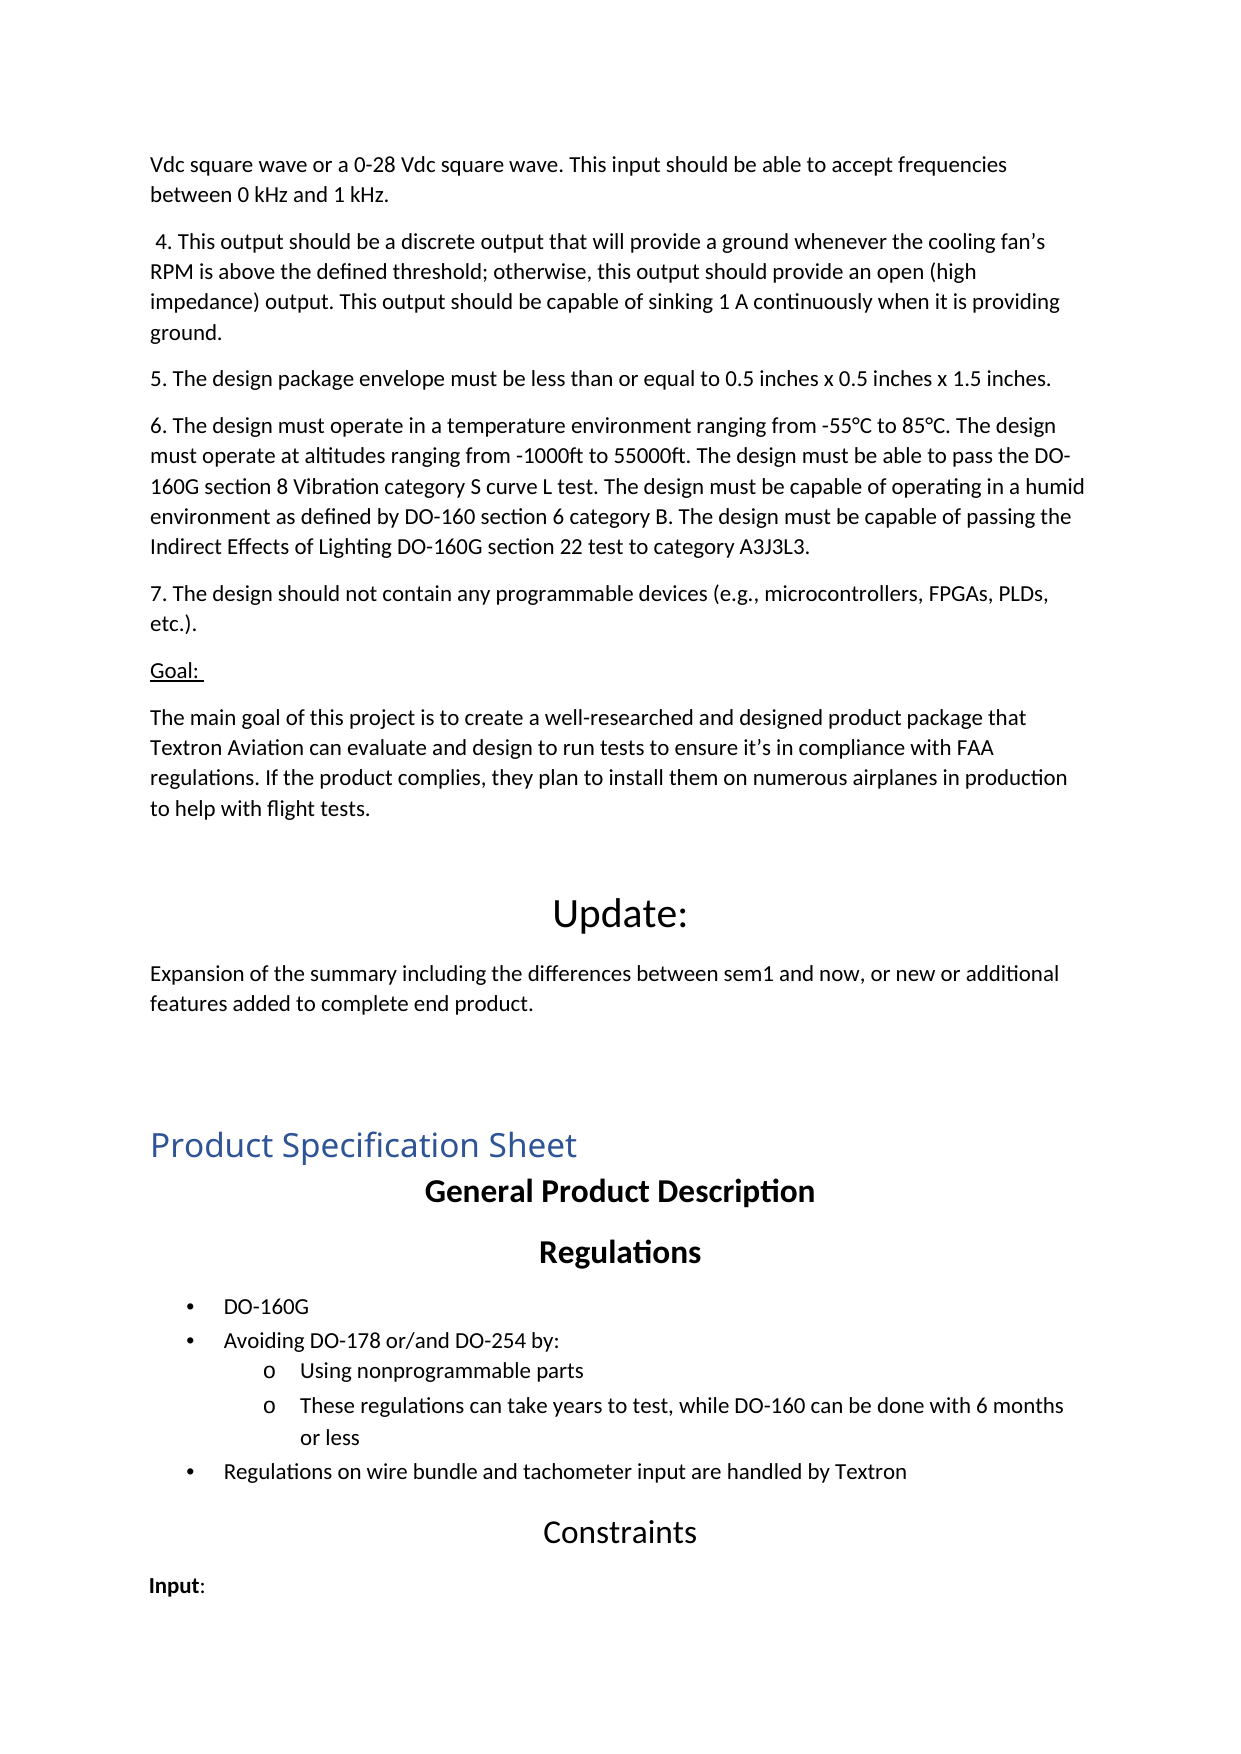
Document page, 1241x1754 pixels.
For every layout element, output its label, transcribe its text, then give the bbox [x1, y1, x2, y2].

text Goal: [150, 656, 1090, 684]
text Update: [150, 887, 1090, 938]
text 6. The design must operate in a temperature environment ranging from -55°C to 85°C. The design must operate at altitudes ranging from -1000ft to 55000ft. The design must be able to pass the DO-160G section 8 Vibration category S curve L test. The design must be capable of operating in a humid environment as defined by DO-160 section 6 category B. The design must be capable of passing the Indirect Effects of Lighting DO-160G section 22 test to category A3J3L3. [150, 411, 1090, 560]
text 5. The design package envelope must be less than or equal to 0.5 inches x 0.5 inches x 1.5 inches. [150, 364, 1090, 393]
list Avoiding DO-178 or/and DO-254 by: [186, 1326, 1090, 1354]
list Regulations on wire bundle and tachometer input are handled by Textron [186, 1457, 1090, 1485]
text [150, 150, 1090, 208]
list DO-160G [186, 1292, 1090, 1320]
text Expansion of the summary including the differences between sem1 and now, or new or additional features added to complete end product. [150, 959, 1090, 1017]
subtitle Product Specification Sheet [150, 1122, 1090, 1167]
text Regulations [150, 1231, 1090, 1272]
text 7. The design should not contain any programmable devices (e.g., microcontrollers, FPGAs, PLDs, etc.). [150, 579, 1090, 637]
text Constraints [150, 1511, 1090, 1551]
list Using nonprogrammable parts [262, 1356, 1090, 1386]
text Input: [148, 1571, 1070, 1599]
list These regulations can take years to test, while DO-160 can be done with 6 months or less [262, 1392, 1090, 1451]
text 4. This output should be a discrete output that will provide a ground whenever the cooling fan’s RPM is above the defined threshold; otherwise, this output should provide an open (high impedance) output. This output should be capable of sinking 1 A continuously when it is providing ground. [150, 227, 1090, 346]
text The main goal of this project is to create a well-researched and designed product package that Textron Aviation can evaluate and design to run tests to ensure it’s in compliance with FAA regulations. If the product complies, they plan to install them on numerous airplanes in production to help with flight tests. [150, 703, 1090, 822]
text General Product Description [150, 1171, 1090, 1211]
